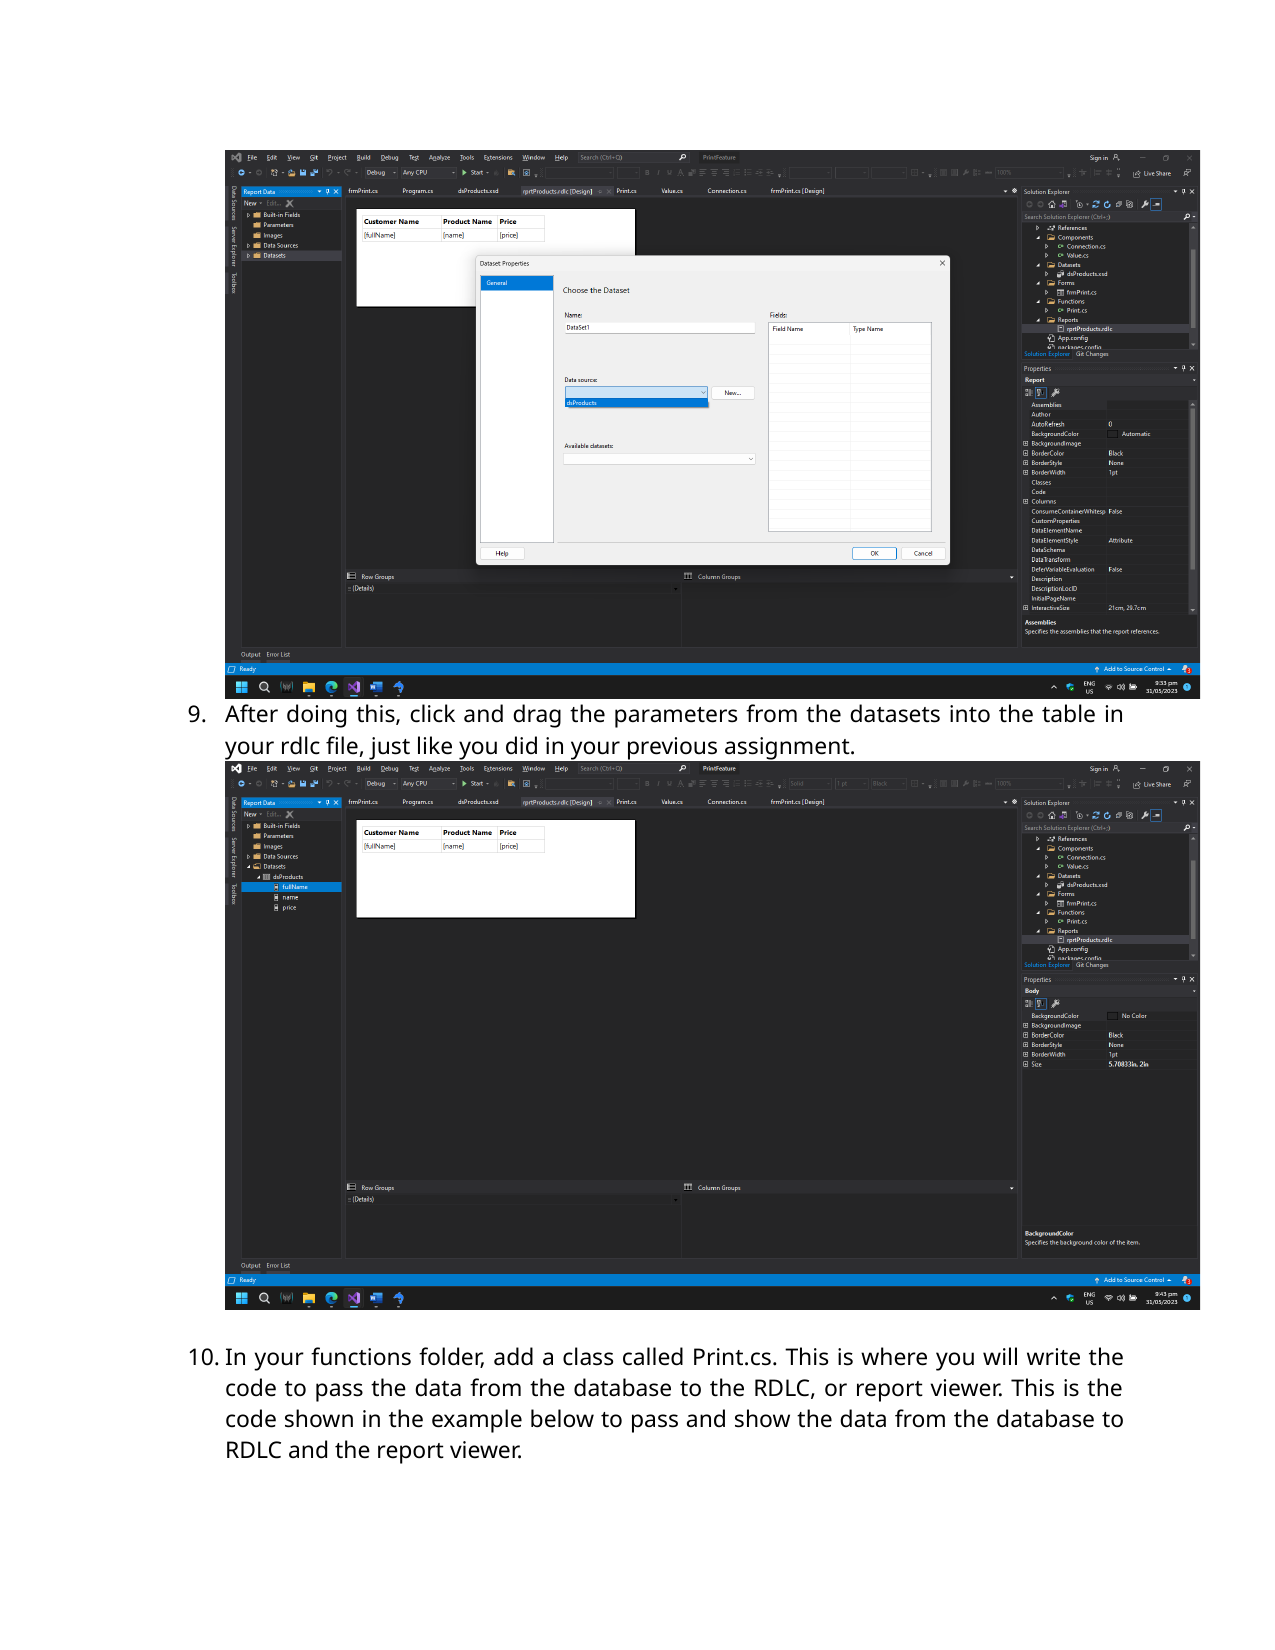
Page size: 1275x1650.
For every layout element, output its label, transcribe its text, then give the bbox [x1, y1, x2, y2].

list In your functions folder, add a class called Print.cs. This is where you will write the code to pass the data from the database to the RDLC, or report viewer. This is the code shown in the example below to pass and show the data from the database to RDLC and the report viewer. [187, 1341, 1125, 1466]
picture [225, 761, 1200, 1310]
picture [225, 150, 1200, 699]
list After doing this, click and drag the parameters from the datasets into the table in your rdlc file, just like you did in your previous assignment. [187, 698, 1125, 761]
